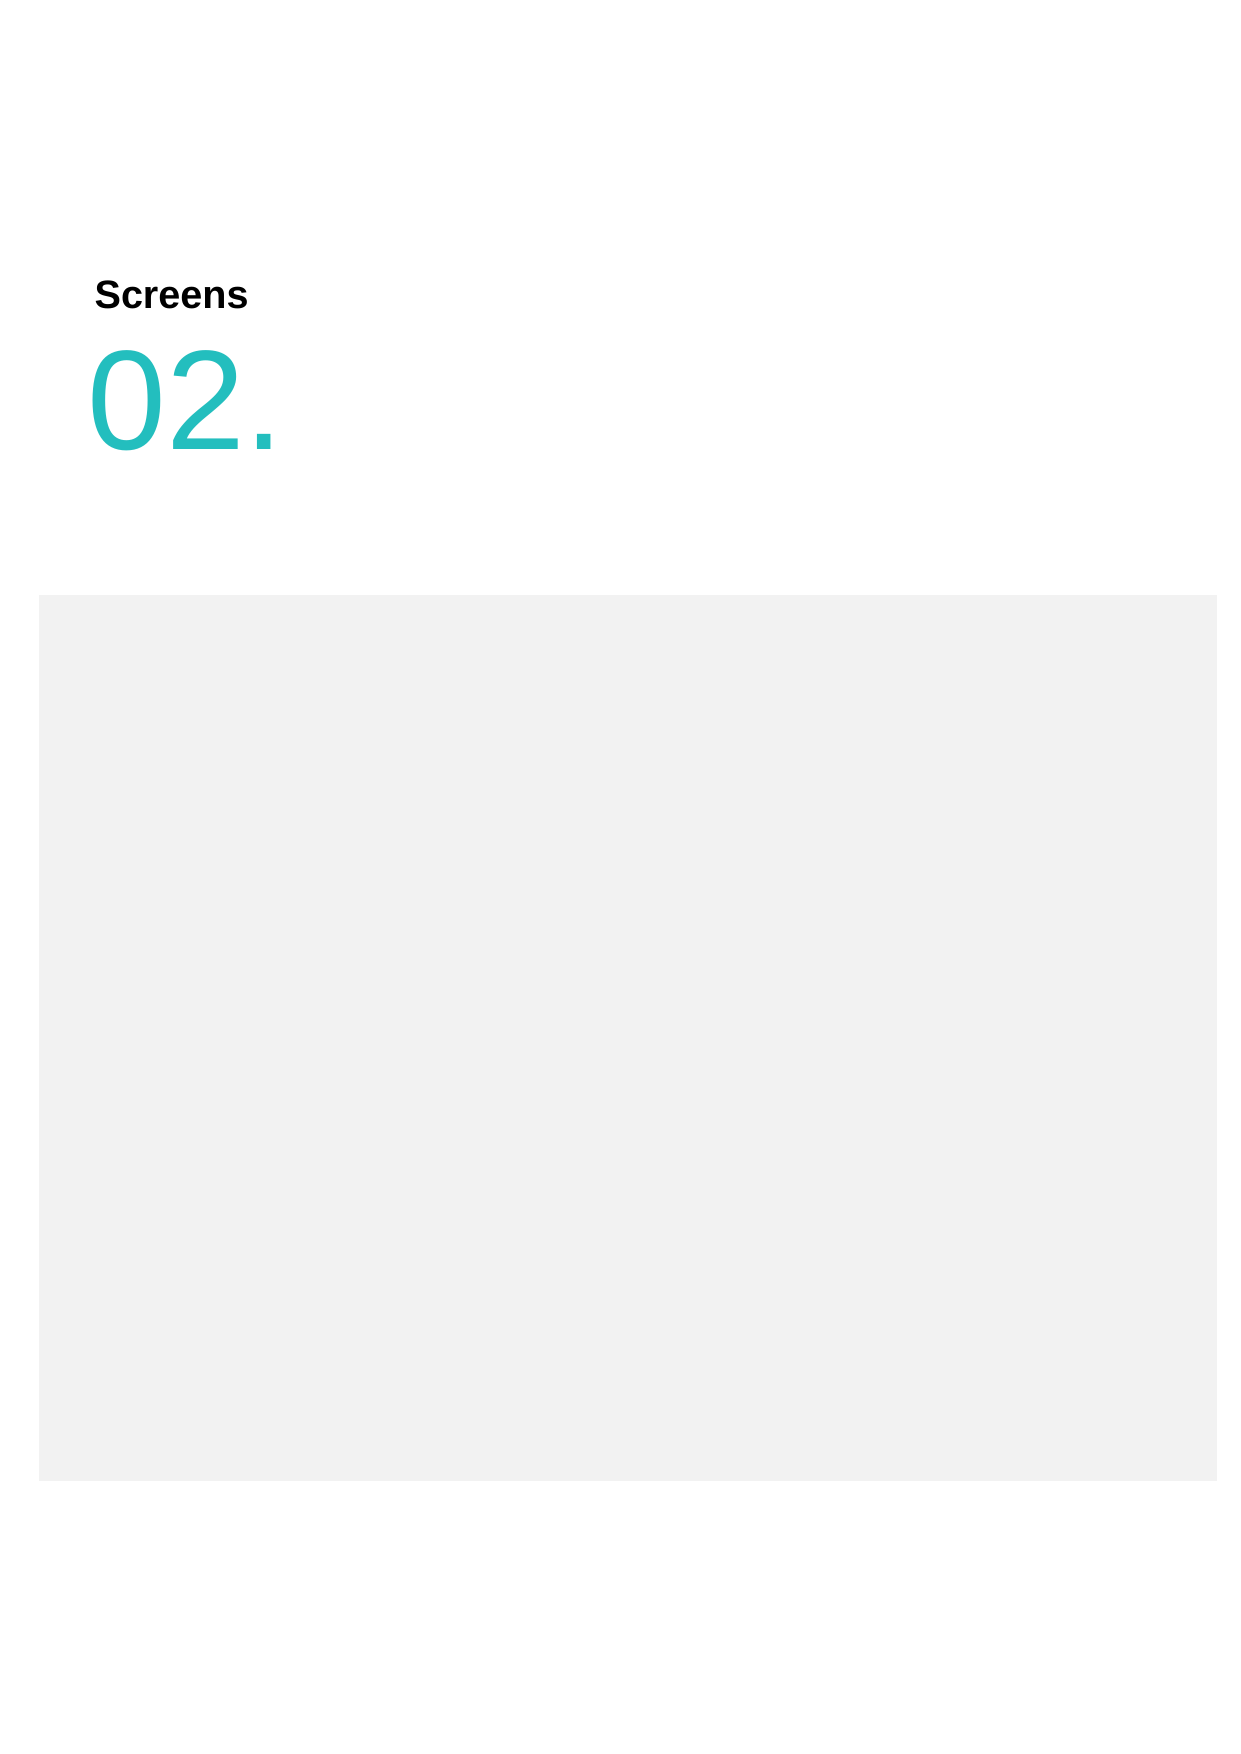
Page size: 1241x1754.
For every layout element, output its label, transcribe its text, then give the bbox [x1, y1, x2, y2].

table_header [39, 595, 1217, 1481]
table_cell [39, 316, 1217, 479]
table_header Screens [39, 221, 1217, 316]
